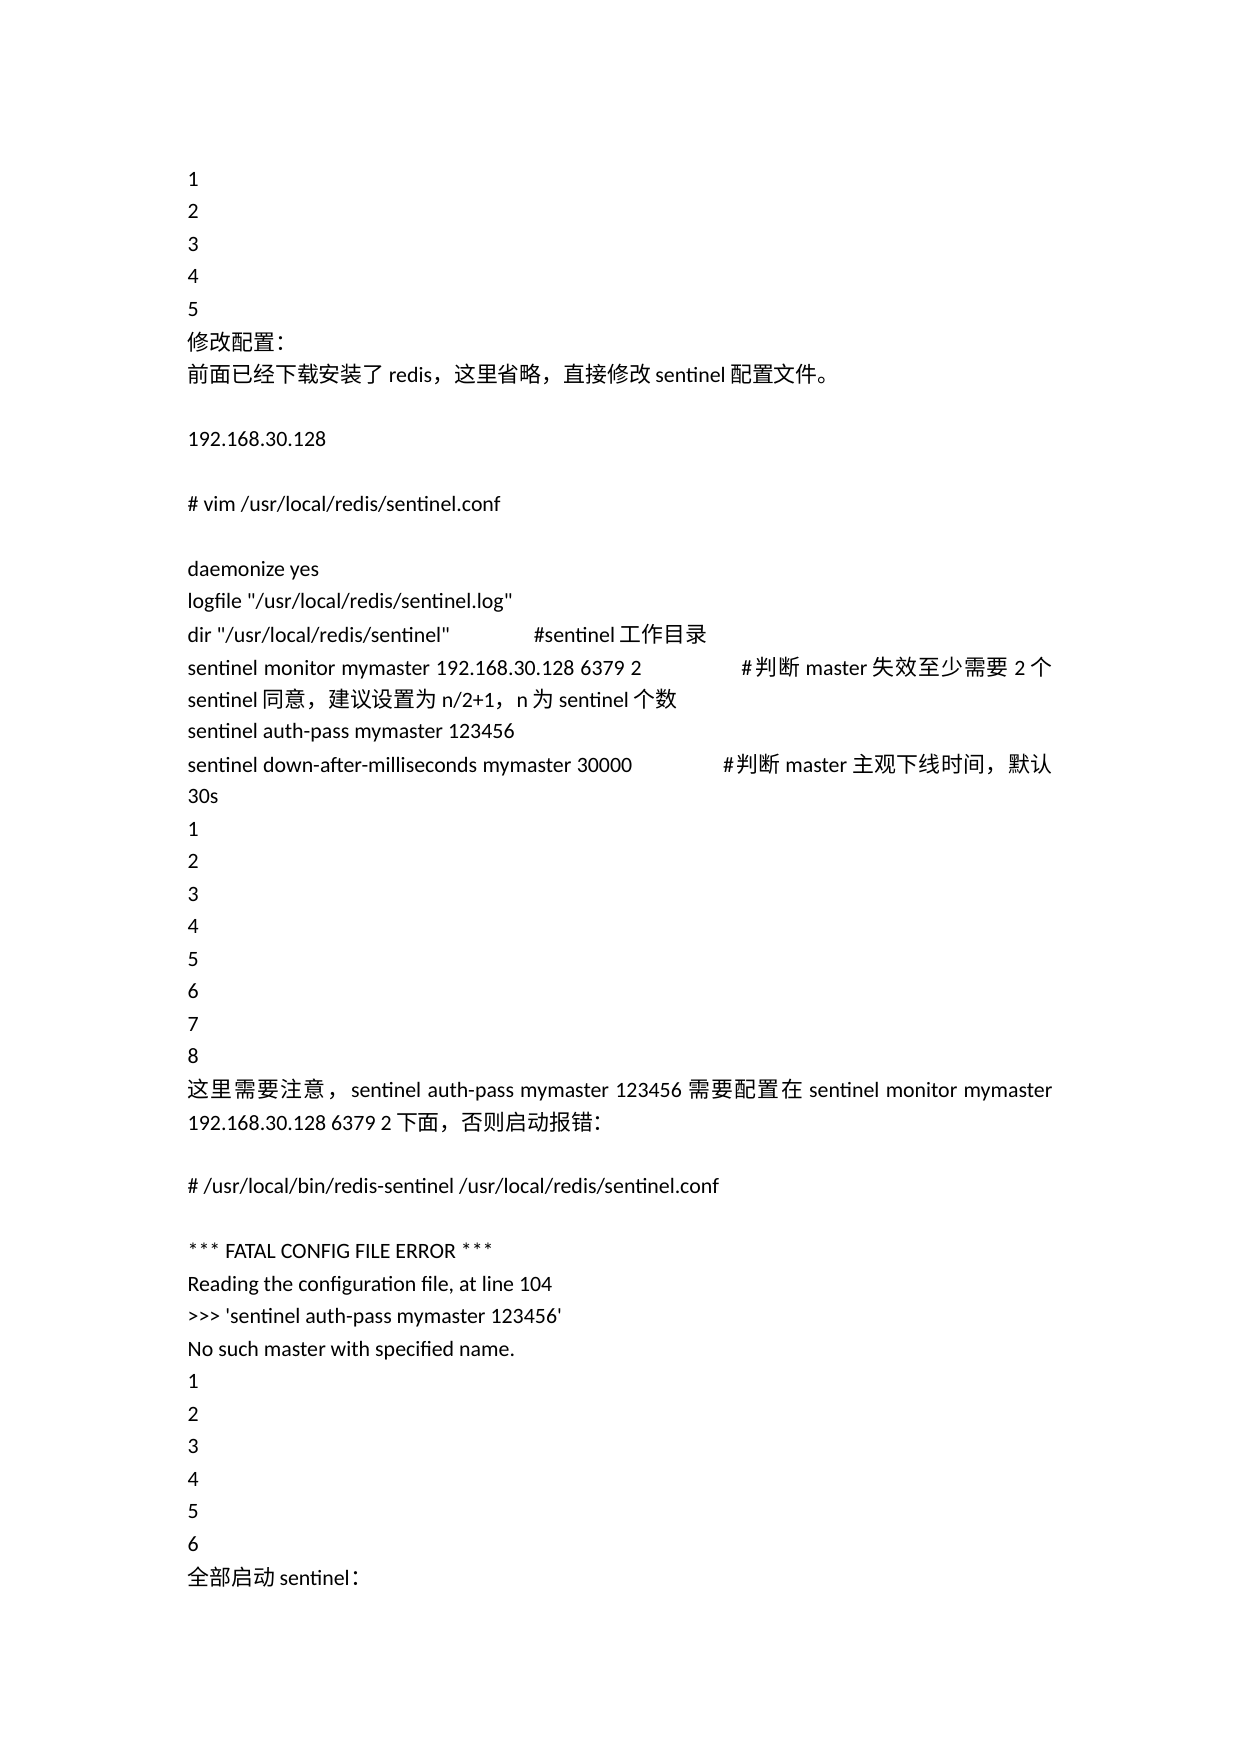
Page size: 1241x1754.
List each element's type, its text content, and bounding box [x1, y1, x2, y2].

text 8 [187, 1039, 1053, 1072]
text 全部启动sentinel： [187, 1559, 1053, 1592]
text 192.168.30.128 [187, 422, 1053, 454]
text # /usr/local/bin/redis-sentinel /usr/local/redis/sentinel.conf [187, 1169, 1053, 1202]
text 3 [187, 877, 1053, 909]
text Reading the configuration file, at line 104 [187, 1267, 1053, 1299]
text 3 [187, 227, 1053, 259]
text 6 [187, 1527, 1053, 1559]
text 4 [187, 1462, 1053, 1494]
text 6 [187, 974, 1053, 1007]
text dir "/usr/local/redis/sentinel" #sentinel工作目录 [187, 617, 1053, 649]
text >>> 'sentinel auth-pass mymaster 123456' [187, 1299, 1053, 1332]
text 7 [187, 1007, 1053, 1039]
text 2 [187, 844, 1053, 877]
text 5 [187, 942, 1053, 974]
text 5 [187, 292, 1053, 324]
text 2 [187, 1397, 1053, 1429]
text sentinel down-after-milliseconds mymaster 30000 #判断master主观下线时间，默认30s [187, 747, 1053, 812]
text 1 [187, 162, 1053, 194]
text *** FATAL CONFIG FILE ERROR *** [187, 1234, 1053, 1267]
text 1 [187, 1364, 1053, 1397]
text 修改配置： [187, 324, 1053, 357]
text 5 [187, 1494, 1053, 1527]
text 这里需要注意，sentinel auth-pass mymaster 123456需要配置在sentinel monitor mymaster 192.168.30.128 6379 2下面，否则启动报错： [187, 1072, 1053, 1137]
text 3 [187, 1429, 1053, 1462]
text 前面已经下载安装了redis，这里省略，直接修改sentinel配置文件。 [187, 357, 1053, 389]
text 2 [187, 194, 1053, 227]
text daemonize yes [187, 552, 1053, 584]
text 1 [187, 812, 1053, 844]
text sentinel monitor mymaster 192.168.30.128 6379 2 #判断master失效至少需要2个sentinel同意，建议设置为n/2+1，n为sentinel个数 [187, 649, 1053, 714]
text logfile "/usr/local/redis/sentinel.log" [187, 584, 1053, 617]
text 4 [187, 909, 1053, 942]
text No such master with specified name. [187, 1332, 1053, 1364]
text 4 [187, 259, 1053, 292]
text # vim /usr/local/redis/sentinel.conf [187, 487, 1053, 519]
text sentinel auth-pass mymaster 123456 [187, 714, 1053, 747]
